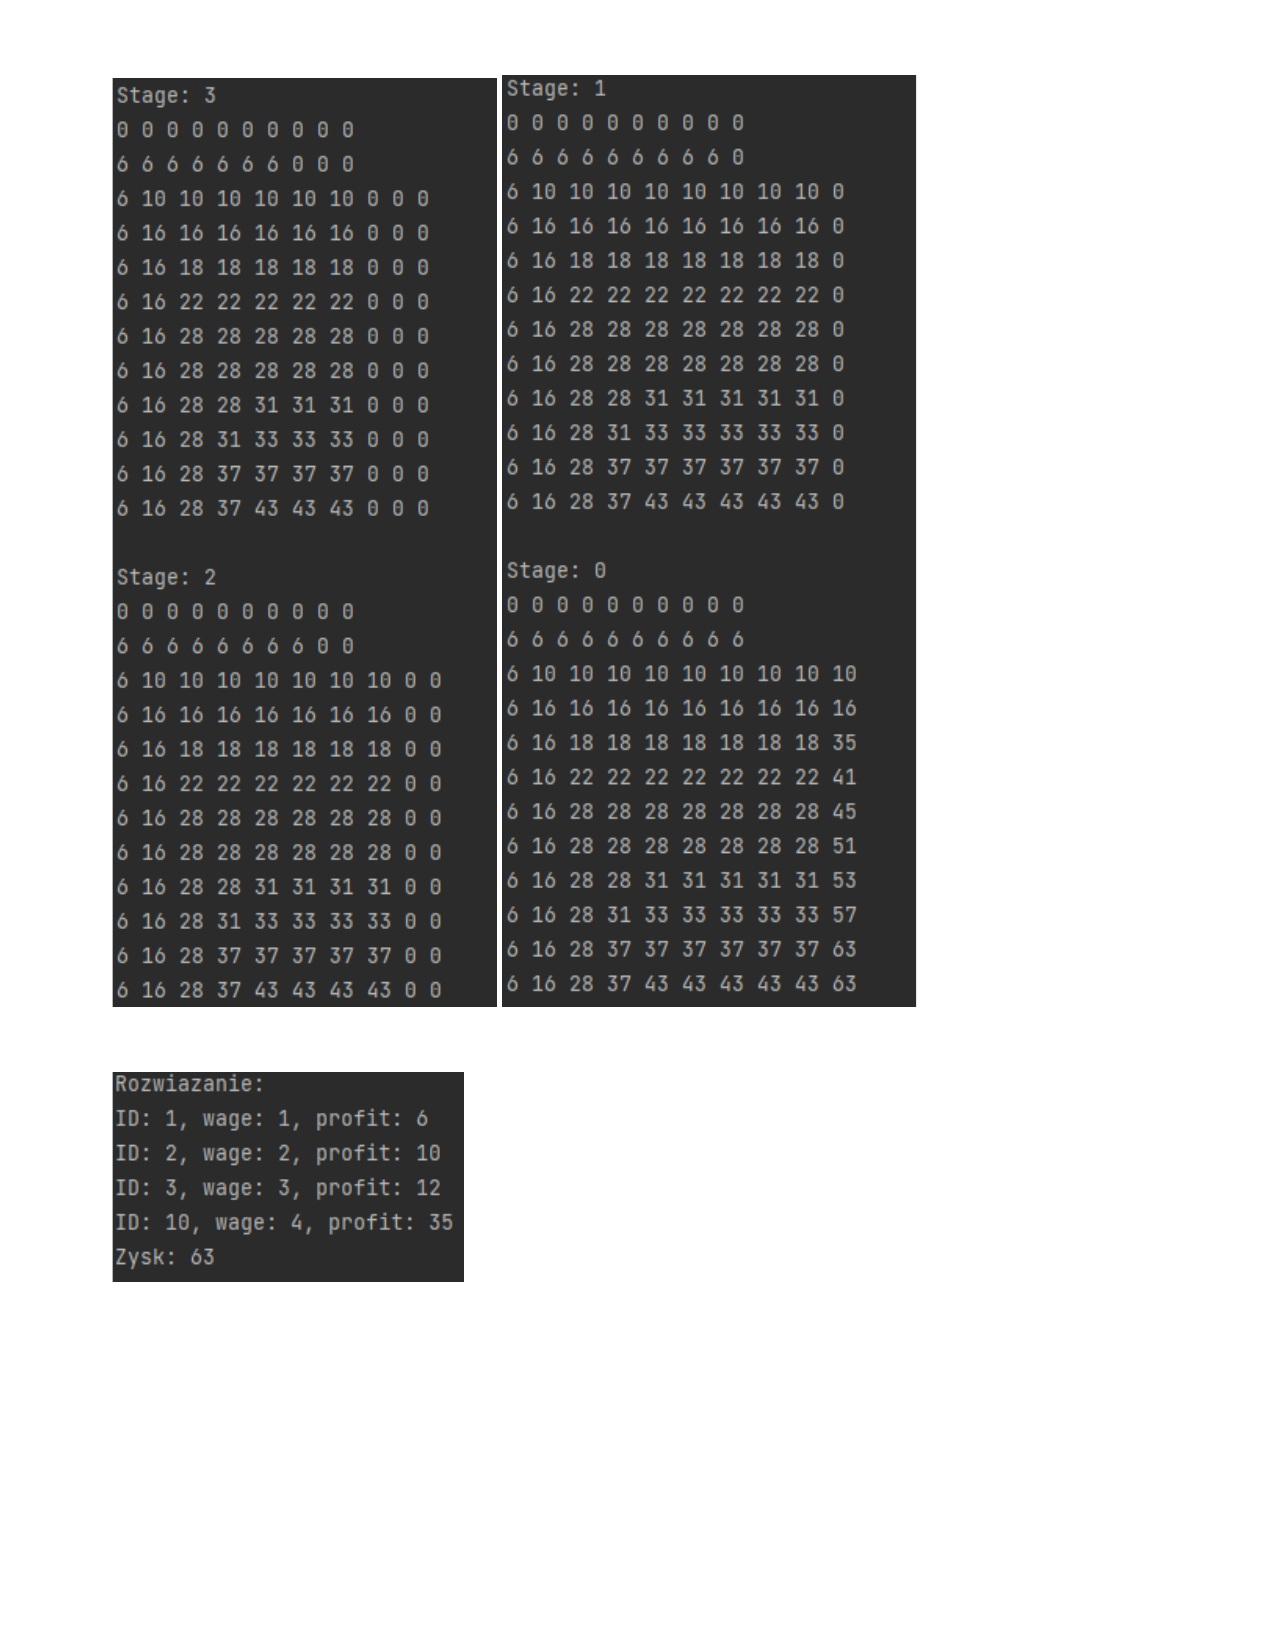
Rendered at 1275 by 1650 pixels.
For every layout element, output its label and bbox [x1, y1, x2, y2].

picture [112, 78, 497, 1007]
picture [502, 75, 917, 1007]
picture [112, 1072, 464, 1282]
